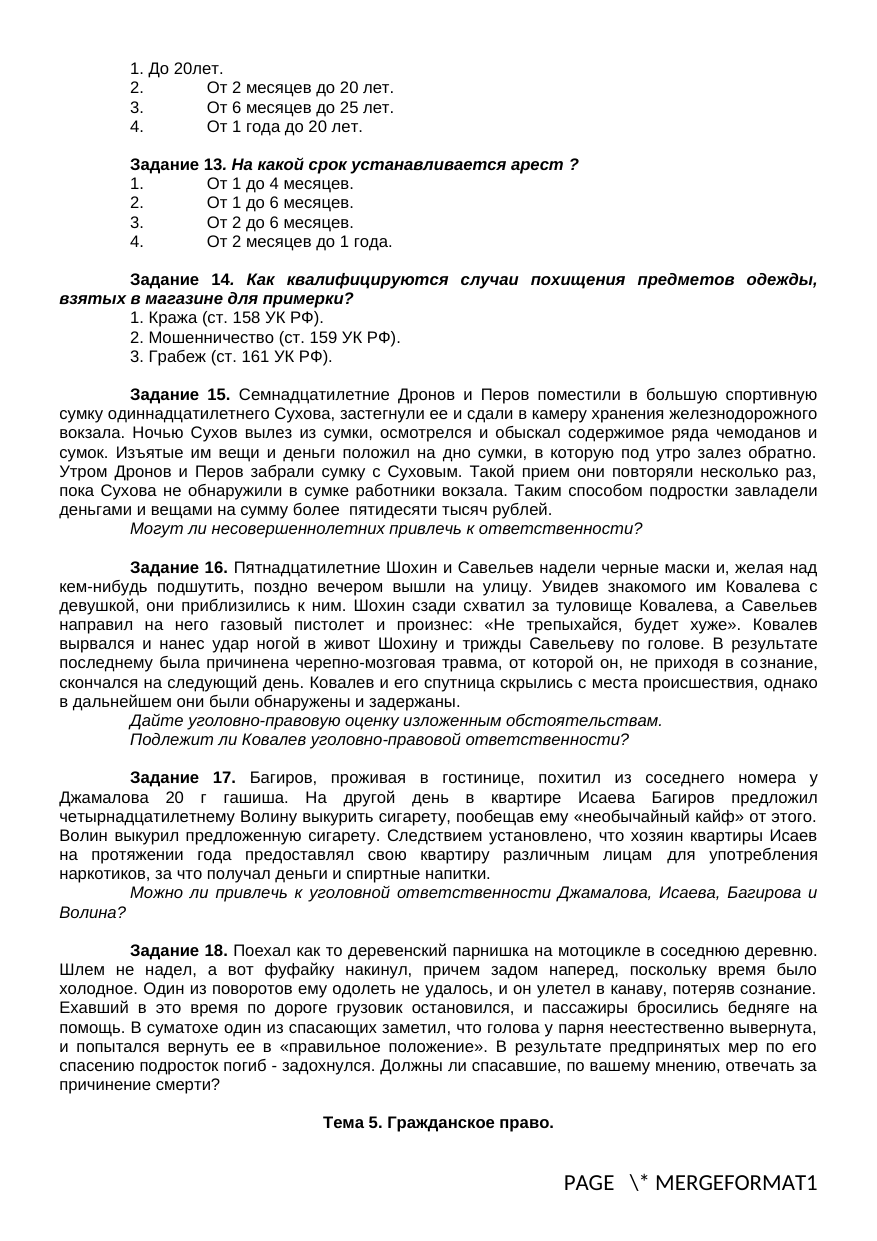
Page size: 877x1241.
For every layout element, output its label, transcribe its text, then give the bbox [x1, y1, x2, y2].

text Можно ли привлечь к уголовной ответственности Джамалова, Исаева, Багирова и Волина? [59, 883, 818, 922]
list От 1 до 6 месяцев. [59, 193, 818, 212]
list От 1 до 4 месяцев. [59, 174, 818, 193]
text 2. Мошенничество (ст. 159 УК РФ). [59, 327, 818, 347]
text 1. До 20лет. [59, 59, 818, 78]
text Задание 15. Семнадцатилетние Дронов и Перов поместили в большую спортивную сумку одиннадцатилетнего Сухова, застегнули ее и сдали в камеру хранения железнодорожного вокзала. Ночью Сухов вылез из сумки, осмотрелся и обыскал содержимое ряда чемоданов и сумок. Изъятые им вещи и деньги положил на дно сумки, в которую под утро залез обратно. Утром Дронов и Перов забрали сумку с Суховым. Такой прием они повторяли несколько раз, пока Сухова не обнаружили в сумке работники вокзала. Таким способом подростки завладели деньгами и вещами на сумму более пятидесяти тысяч рублей. [59, 385, 818, 519]
text 3. Грабеж (ст. 161 УК РФ). [59, 347, 818, 366]
list От 6 месяцев до 25 лет. [59, 97, 818, 117]
text Задание 18. Поехал как то деревенский парнишка на мотоцикле в соседнюю деревню. Шлем не надел, а вот фуфайку накинул, причем задом наперед, поскольку время было холодное. Один из поворотов ему одолеть не удалось, и он улетел в канаву, потеряв сознание. Ехавший в это время по дороге грузовик остановился, и пассажиры бросились бедняге на помощь. В суматохе один из спасающих заметил, что голова у парня неестественно вывернута, и попытался вернуть ее в «правильное положение». В результате предпринятых мер по его спасению подросток погиб - задохнулся. Должны ли спасавшие, по вашему мнению, отвечать за причинение смерти? [59, 941, 818, 1094]
list От 2 месяцев до 20 лет. [59, 78, 818, 97]
text Дайте уголовно-правовую оценку изложенным обстоятельствам. [59, 711, 818, 730]
text 1. Кража (ст. 158 УК РФ). [59, 308, 818, 327]
text Задание 14. Как квалифицируются случаи похищения предметов одежды, взятых в магазине для примерки? [59, 270, 818, 308]
text Задание 17. Багиров, проживая в гостинице, похитил из соседнего номера у Джамалова гашиша. На другой день в квартире Исаева Багиров предложил четырнадцатилетнему Волину выкурить сигарету, пообещав ему «необычайный кайф» от этого. Волин выкурил предложенную сигарету. Следствием установлено, что хозяин квартиры Исаев на протяжении года предоставлял свою квартиру различным лицам для употребления наркотиков, за что получал деньги и спиртные напитки. [59, 768, 818, 883]
list От 2 до 6 месяцев. [59, 212, 818, 232]
list От 1 года до 20 лет. [59, 117, 818, 136]
text Задание 13. На какой срок устанавливается арест ? [59, 155, 818, 174]
text Могут ли несовершеннолетних привлечь к ответственности? [59, 519, 818, 538]
text Тема 5. Гражданское право. [59, 1113, 818, 1132]
list От 2 месяцев до 1 года. [59, 232, 818, 251]
text Задание 16. Пятнадцатилетние Шохин и Савельев надели черные маски и, желая над кем-нибудь подшутить, поздно вечером вышли на улицу. Увидев знакомого им Ковалева с девушкой, они приблизились к ним. Шохин сзади схватил за туловище Ковалева, а Савельев направил на него газовый пистолет и произнес: «Не трепыхайся, будет хуже». Ковалев вырвался и нанес удар ногой в живот Шохину и трижды Савельеву по голове. В результате последнему была причинена черепно-мозговая травма, от которой он, не приходя в сознание, скончался на следующий день. Ковалев и его спутница скрылись с места происшествия, однако в дальнейшем они были обнаружены и задержаны. [59, 557, 818, 711]
text Подлежит ли Ковалев уголовно-правовой ответственности? [59, 730, 818, 749]
